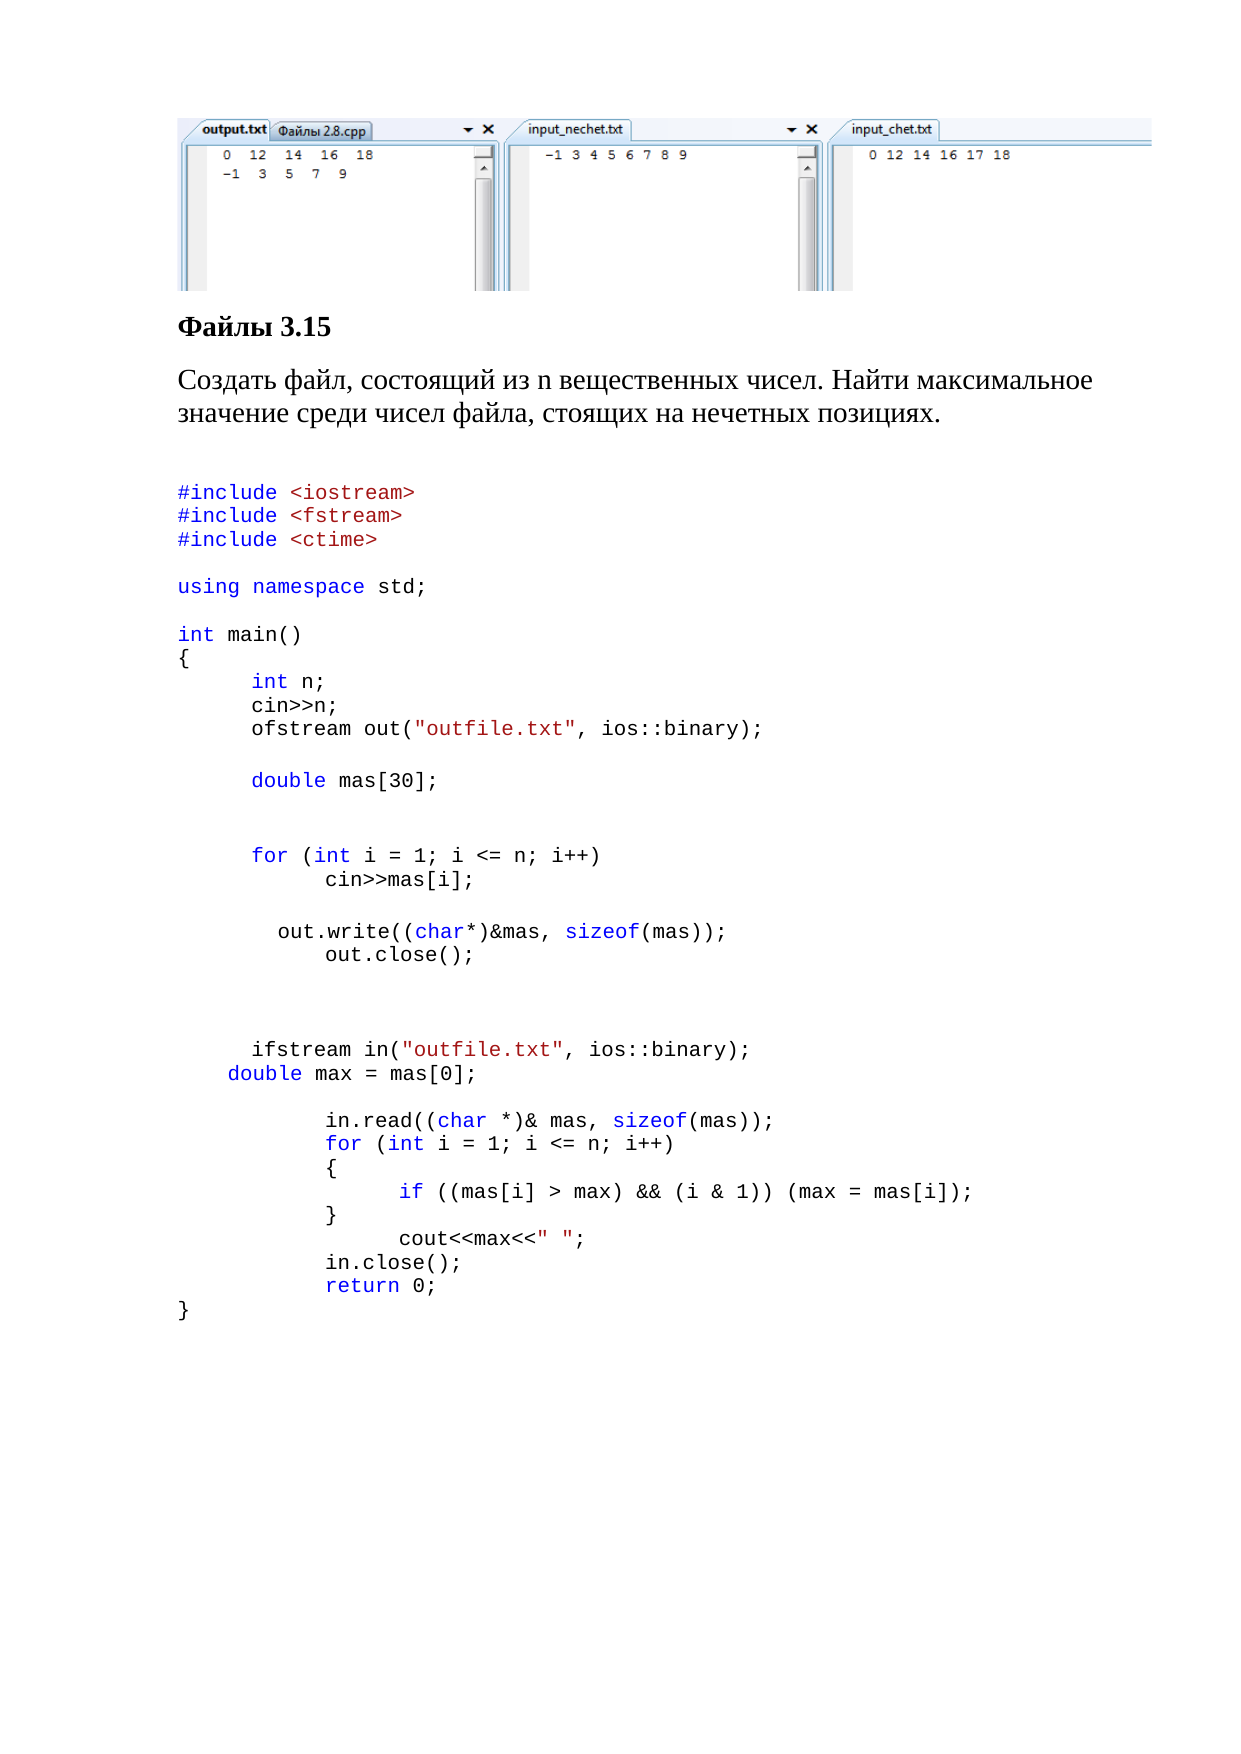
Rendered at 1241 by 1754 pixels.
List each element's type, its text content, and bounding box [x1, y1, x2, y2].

text #include <fstream> [177, 506, 1152, 529]
text double max = mas[0]; [177, 1062, 1152, 1086]
text out.close(); [177, 944, 1152, 968]
text ifstream in("outfile.txt", ios::binary); [177, 1039, 1152, 1062]
text in.close(); [177, 1252, 1152, 1275]
text } [177, 1204, 1152, 1228]
text { [177, 1157, 1152, 1181]
text #include <iostream> [177, 482, 1152, 506]
text { [177, 647, 1152, 671]
text out.write((char*)&mas, sizeof(mas)); [177, 921, 1152, 944]
text Файлы 3.15 [177, 309, 1152, 343]
text using namespace std; [177, 576, 1152, 600]
text int n; [177, 671, 1152, 695]
text double mas[30]; [177, 770, 1152, 794]
text Создать файл, состоящий из n вещественных чисел. Найти максимальное значение среди чисел файла, стоящих на нечетных позициях. [177, 362, 1152, 429]
text cout<<max<<" "; [177, 1228, 1152, 1252]
text cin>>n; [177, 695, 1152, 718]
text ofstream out("outfile.txt", ios::binary); [177, 718, 1152, 742]
text int main() [177, 624, 1152, 647]
text if ((mas[i] > max) && (i & 1)) (max = mas[i]); [177, 1181, 1152, 1204]
picture [177, 118, 1152, 291]
text return 0; [177, 1275, 1152, 1299]
text for (int i = 1; i <= n; i++) [177, 1133, 1152, 1157]
text } [177, 1299, 1152, 1323]
text for (int i = 1; i <= n; i++) [177, 845, 1152, 869]
text cin>>mas[i]; [177, 869, 1152, 893]
text #include <ctime> [177, 529, 1152, 553]
text in.read((char *)& mas, sizeof(mas)); [177, 1110, 1152, 1133]
